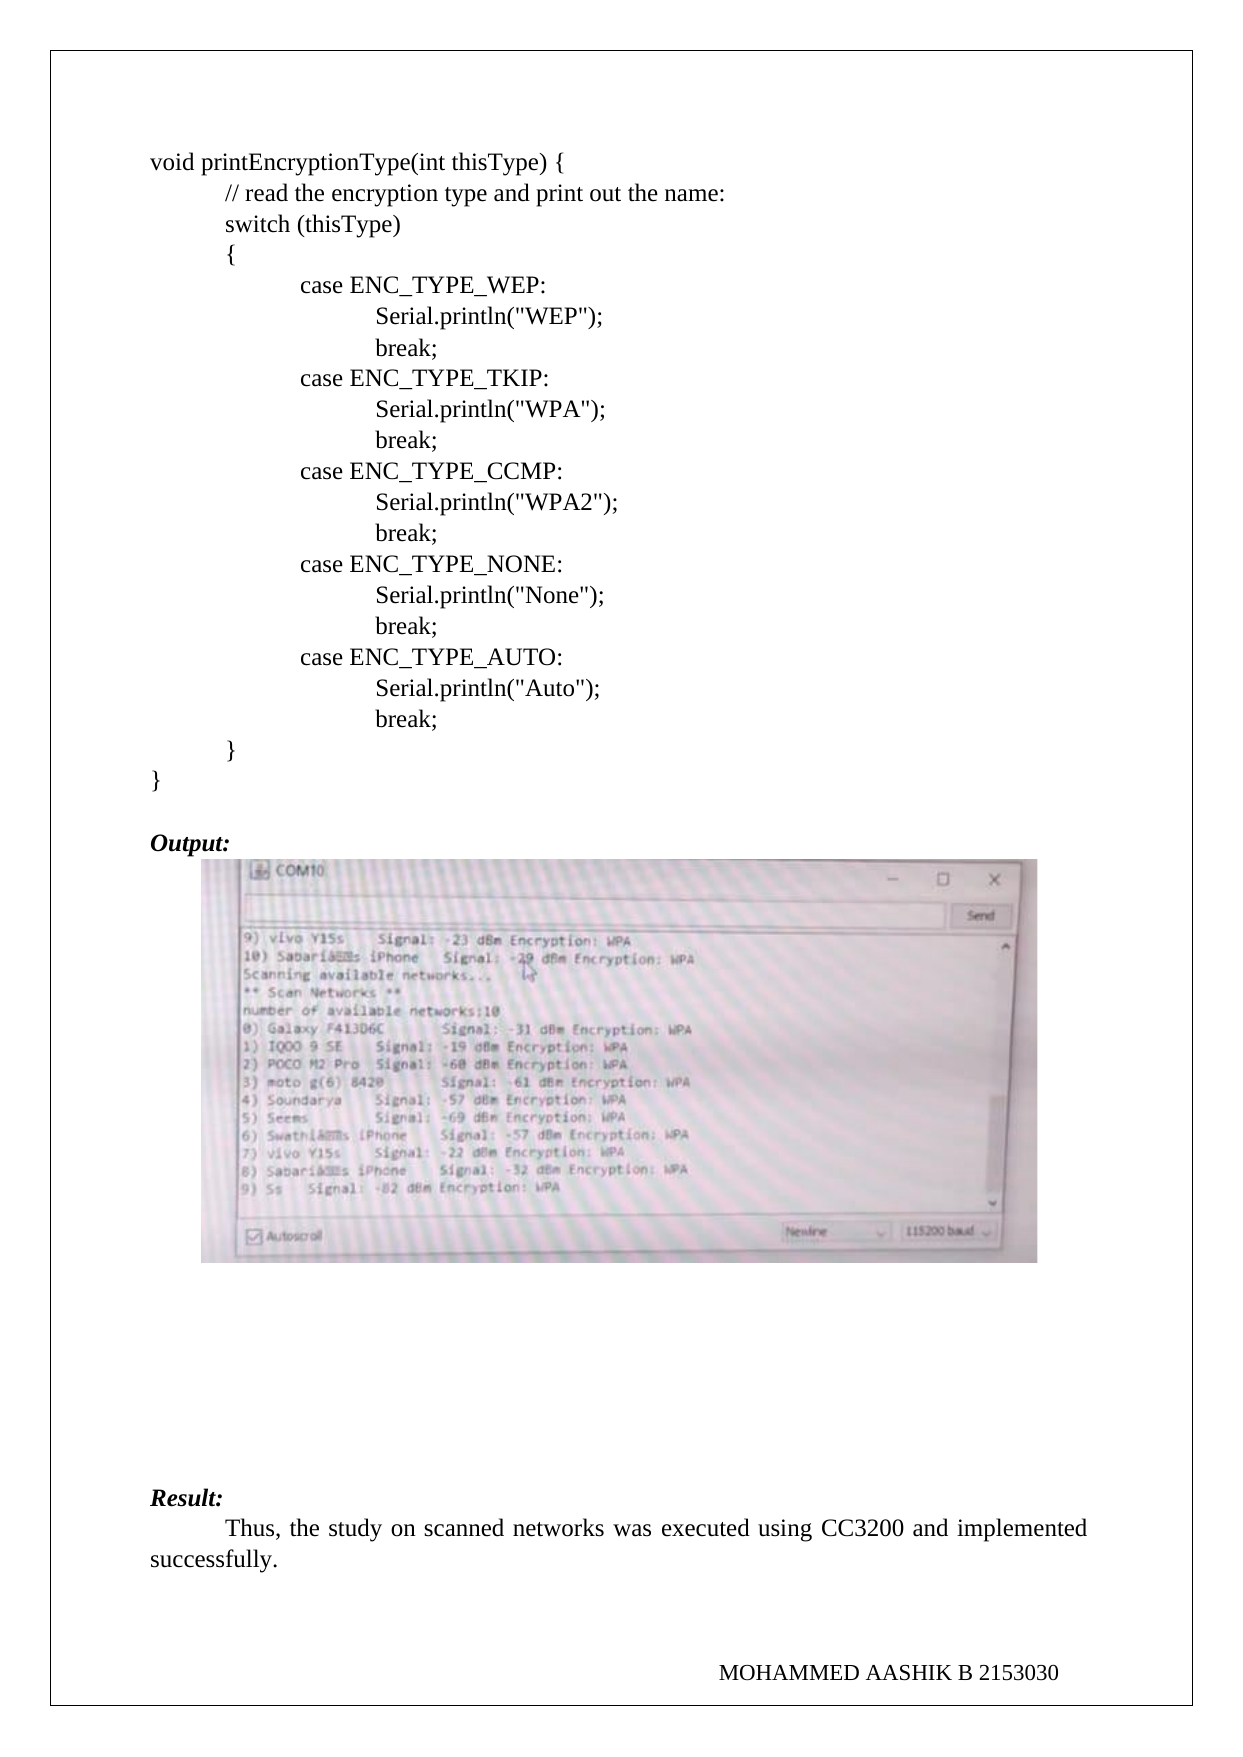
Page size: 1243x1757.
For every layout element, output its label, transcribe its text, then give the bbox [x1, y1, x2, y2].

text case ENC_TYPE_WEP: [300, 270, 1182, 299]
text case ENC_TYPE_CCMP: Serial.println("WPA2"); break; [300, 456, 621, 547]
subtitle Output: [150, 828, 1182, 857]
text Serial.println("WEP"); break; [375, 301, 605, 362]
text Thus, the study on scanned networks was executed using CC3200 and implemented [225, 1513, 1182, 1542]
text case ENC_TYPE_AUTO: Serial.println("Auto"); break; [300, 642, 602, 733]
text } [150, 765, 1182, 794]
text // read the encryption type and print out the name: switch (thisType) [225, 178, 728, 238]
picture [201, 859, 1038, 1263]
text Result: [150, 1483, 1182, 1512]
text successfully. [150, 1544, 1182, 1573]
text Serial.println("WPA"); break; [375, 394, 608, 454]
text } [225, 735, 1182, 764]
text { [225, 240, 1182, 268]
text case ENC_TYPE_TKIP: [300, 364, 1182, 392]
text void printEncryptionType(int thisType) { [150, 147, 1182, 175]
text case ENC_TYPE_NONE: Serial.println("None"); break; [300, 549, 607, 640]
